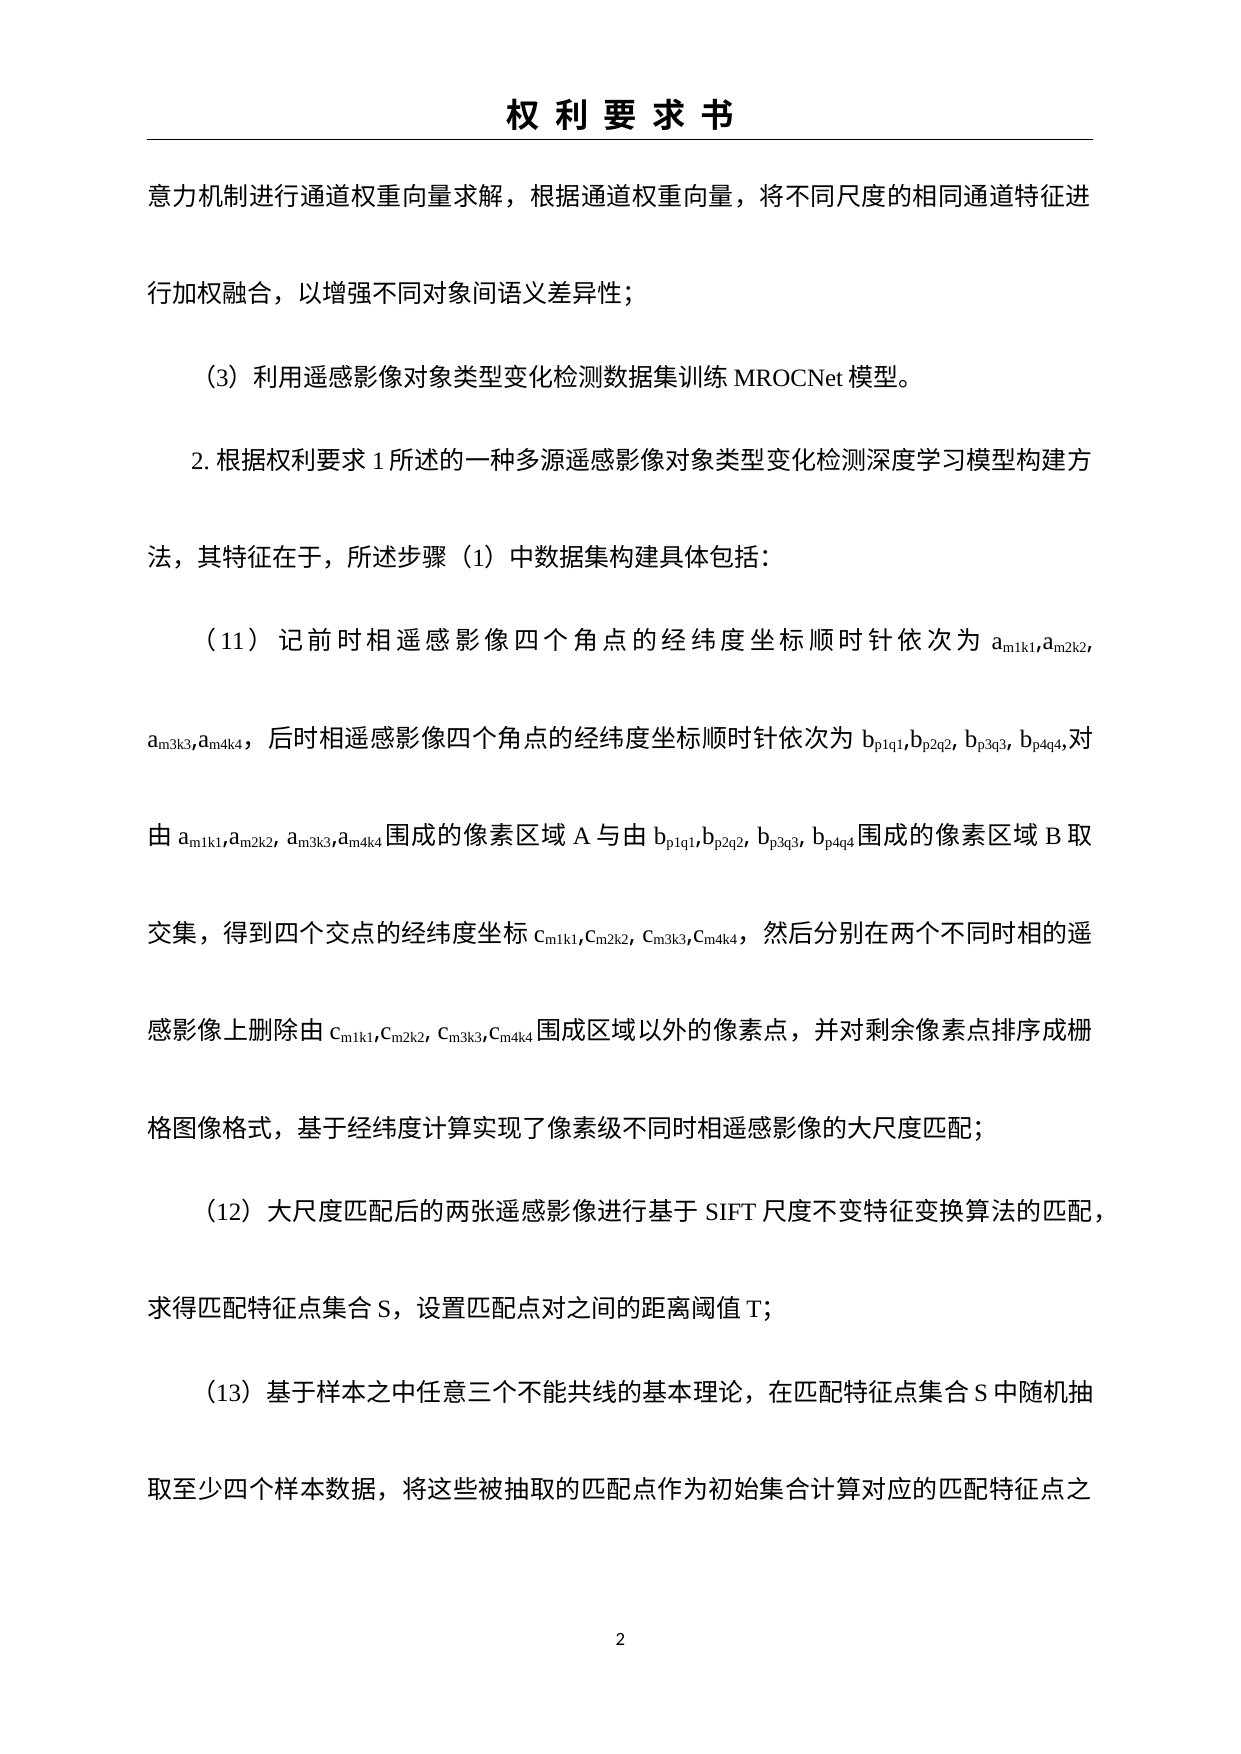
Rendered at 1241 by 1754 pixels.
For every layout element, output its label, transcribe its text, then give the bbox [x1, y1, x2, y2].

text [147, 1358, 1093, 1520]
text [147, 162, 1093, 324]
text 2. 根据权利要求1所述的一种多源遥感影像对象类型变化检测深度学习模型构建方法，其特征在于，所述步骤（1）中数据集构建具体包括： [147, 426, 1093, 588]
text （12）大尺度匹配后的两张遥感影像进行基于SIFT尺度不变特征变换算法的匹配，求得匹配特征点集合S，设置匹配点对之间的距离阈值T； [147, 1177, 1093, 1339]
text （3）利用遥感影像对象类型变化检测数据集训练MROCNet模型。 [147, 343, 1093, 408]
text （11）记前时相遥感影像四个角点的经纬度坐标顺时针依次为am1k1,am2k2, am3k3,am4k4，后时相遥感影像四个角点的经纬度坐标顺时针依次为bp1q1,bp2q2, bp3q3, bp4q4,对由am1k1,am2k2, am3k3,am4k4围成的像素区域A与由bp1q1,bp2q2, bp3q3, bp4q4围成的像素区域B取交集，得到四个交点的经纬度坐标cm1k1,cm2k2, cm3k3,cm4k4，然后分别在两个不同时相的遥感影像上删除由cm1k1,cm2k2, cm3k3,cm4k4围成区域以外的像素点，并对剩余像素点排序成栅格图像格式，基于经纬度计算实现了像素级不同时相遥感影像的大尺度匹配； [147, 606, 1093, 1159]
